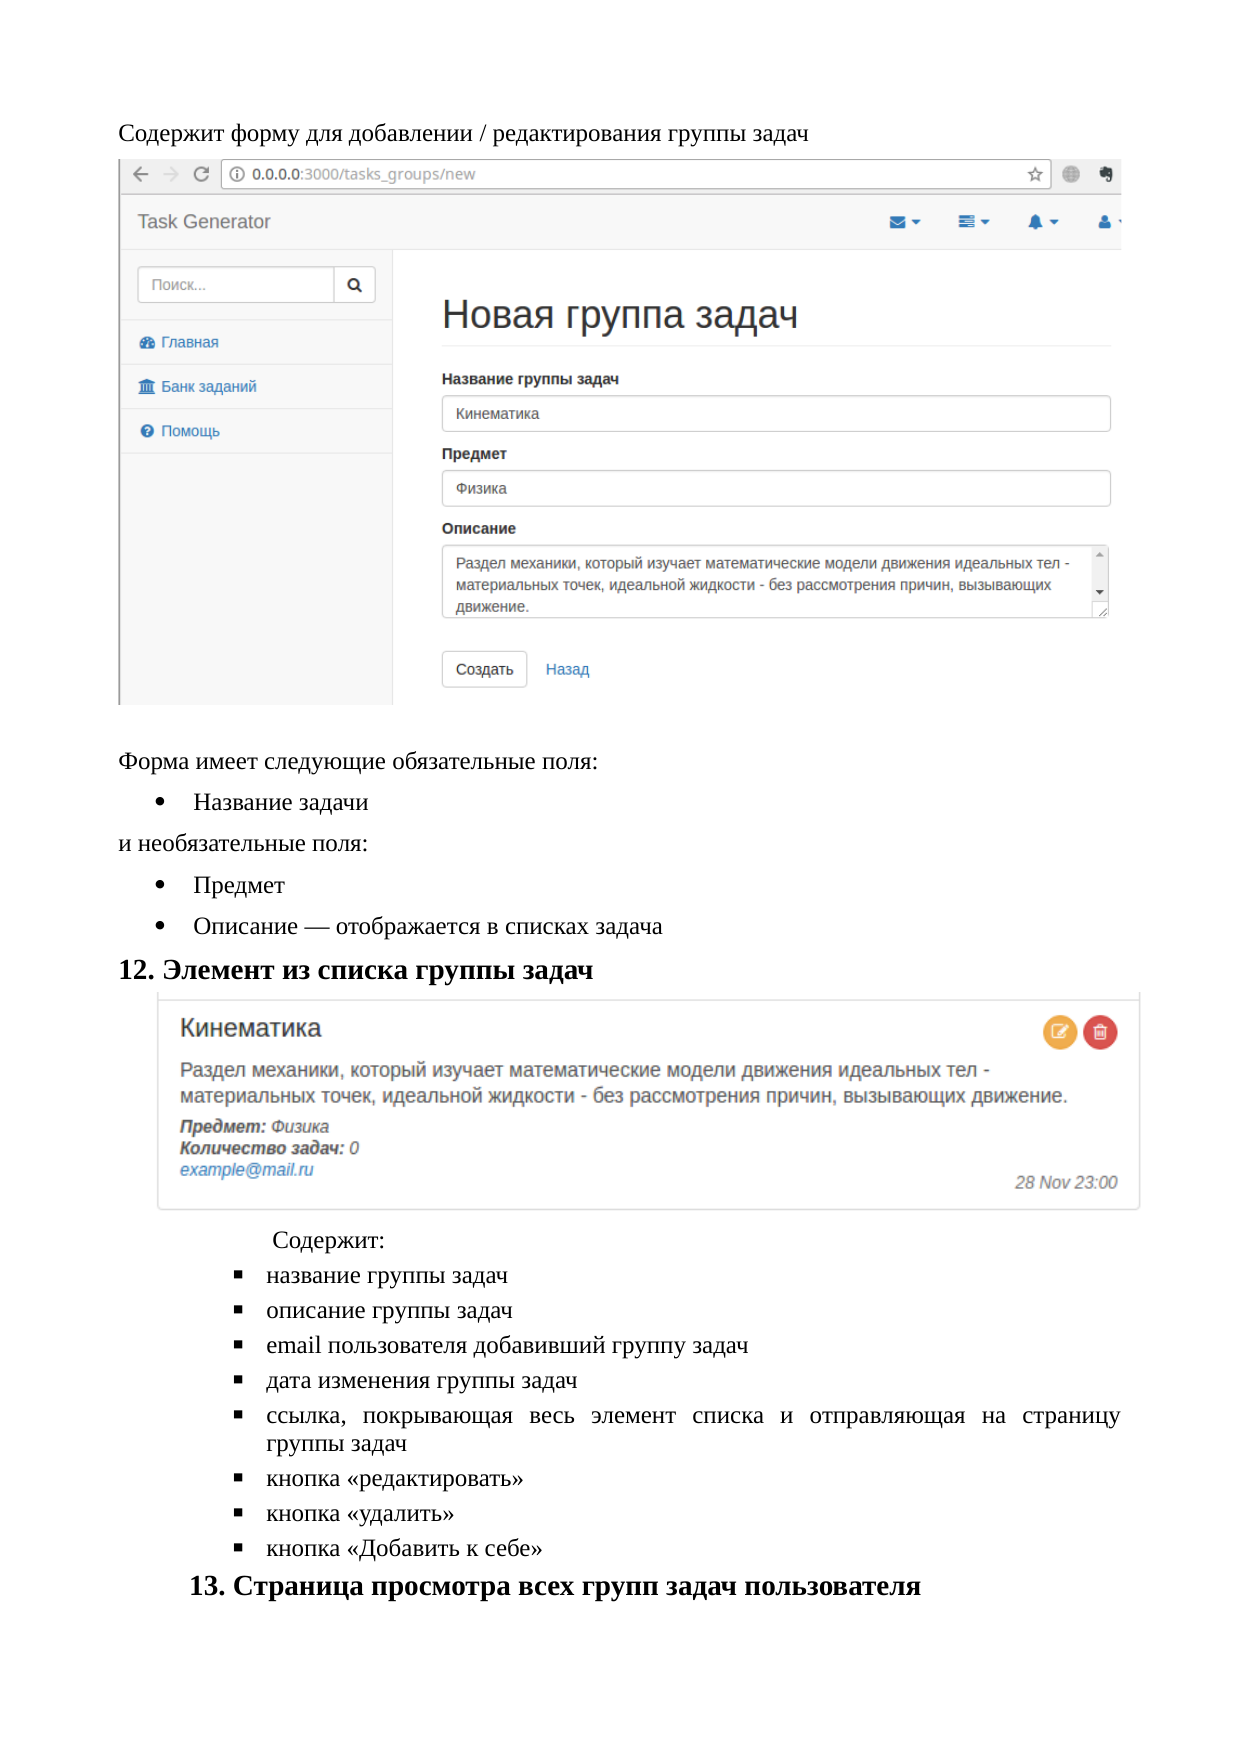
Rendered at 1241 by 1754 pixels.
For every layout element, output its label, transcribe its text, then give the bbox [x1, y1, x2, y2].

list ссылка, покрывающая весь элемент списка и отправляющая на страницу группы задач [228, 1400, 1122, 1457]
text и необязательные поля: [118, 828, 1122, 857]
list Содержит: [272, 1225, 1122, 1253]
picture [118, 159, 1122, 705]
list email пользователя добавивший группу задач [228, 1330, 1122, 1358]
picture [153, 992, 1152, 1219]
list Название задачи [156, 787, 1122, 816]
list кнопка «редактировать» [228, 1463, 1122, 1492]
list 13. Страница просмотра всех групп задач пользователя [189, 1568, 1122, 1602]
list название группы задач [228, 1260, 1122, 1288]
list описание группы задач [228, 1295, 1122, 1323]
list Описание — отображается в списках задача [156, 911, 1122, 940]
list кнопка «Добавить к себе» [228, 1533, 1122, 1562]
list дата изменения группы задач [228, 1365, 1122, 1393]
list Предмет [156, 870, 1122, 898]
text 12. Элемент из списка группы задач [118, 952, 1122, 986]
text Форма имеет следующие обязательные поля: [118, 746, 1122, 775]
list кнопка «удалить» [228, 1498, 1122, 1527]
text Содержит форму для добавлении / редактирования группы задач [118, 118, 1122, 147]
